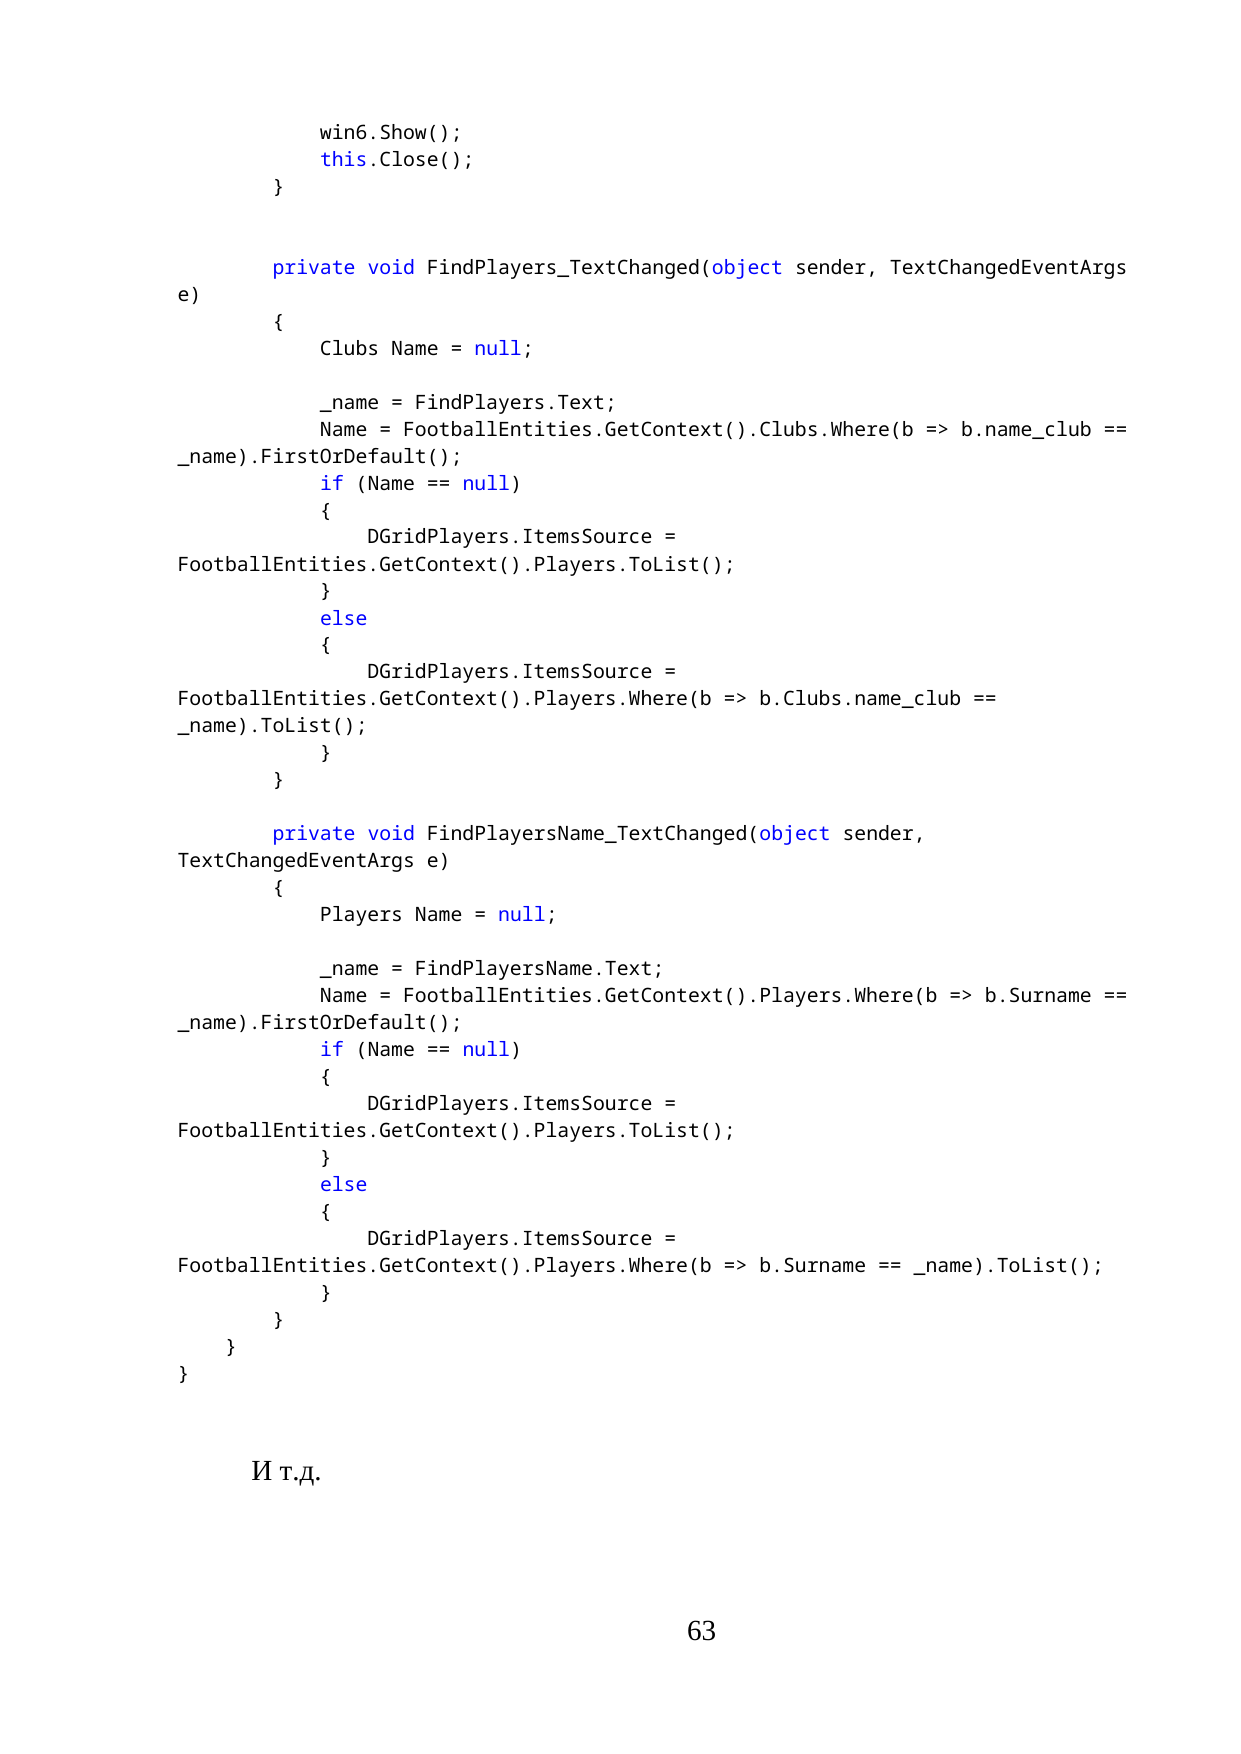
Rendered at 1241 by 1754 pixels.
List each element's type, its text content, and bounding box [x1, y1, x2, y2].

text } [177, 766, 1152, 793]
text _name = FindPlayersName.Text; [177, 954, 1152, 981]
text private void FindPlayersName_TextChanged(object sender, TextChangedEventArgs e) [177, 819, 1152, 873]
text else [177, 1170, 1152, 1197]
text { [177, 496, 1152, 523]
text DGridPlayers.ItemsSource = FootballEntities.GetContext().Players.ToList(); [177, 523, 1152, 577]
text if (Name == null) [177, 469, 1152, 496]
text И т.д. [177, 1453, 1152, 1487]
text DGridPlayers.ItemsSource = FootballEntities.GetContext().Players.Where(b => b.Surname == _name).ToList(); [177, 1224, 1152, 1278]
text _name = FindPlayers.Text; [177, 388, 1152, 415]
text } [177, 1305, 1152, 1332]
text { [177, 307, 1152, 334]
text } [177, 739, 1152, 766]
text } [177, 1143, 1152, 1170]
text Name = FootballEntities.GetContext().Clubs.Where(b => b.name_club == _name).FirstOrDefault(); [177, 415, 1152, 469]
text } [177, 172, 1152, 199]
text } [177, 1359, 1152, 1386]
text else [177, 604, 1152, 631]
text Players Name = null; [177, 901, 1152, 927]
text DGridPlayers.ItemsSource = FootballEntities.GetContext().Players.ToList(); [177, 1089, 1152, 1143]
text } [177, 577, 1152, 604]
text this.Close(); [177, 145, 1152, 172]
text { [177, 631, 1152, 658]
text { [177, 1062, 1152, 1089]
text { [177, 1197, 1152, 1224]
text { [177, 873, 1152, 901]
text Name = FootballEntities.GetContext().Players.Where(b => b.Surname == _name).FirstOrDefault(); [177, 981, 1152, 1035]
text private void FindPlayers_TextChanged(object sender, TextChangedEventArgs e) [177, 253, 1152, 307]
text if (Name == null) [177, 1035, 1152, 1062]
text win6.Show(); [177, 118, 1152, 145]
text Clubs Name = null; [177, 334, 1152, 361]
text } [177, 1332, 1152, 1359]
text DGridPlayers.ItemsSource = FootballEntities.GetContext().Players.Where(b => b.Clubs.name_club == _name).ToList(); [177, 658, 1152, 739]
text } [177, 1278, 1152, 1305]
